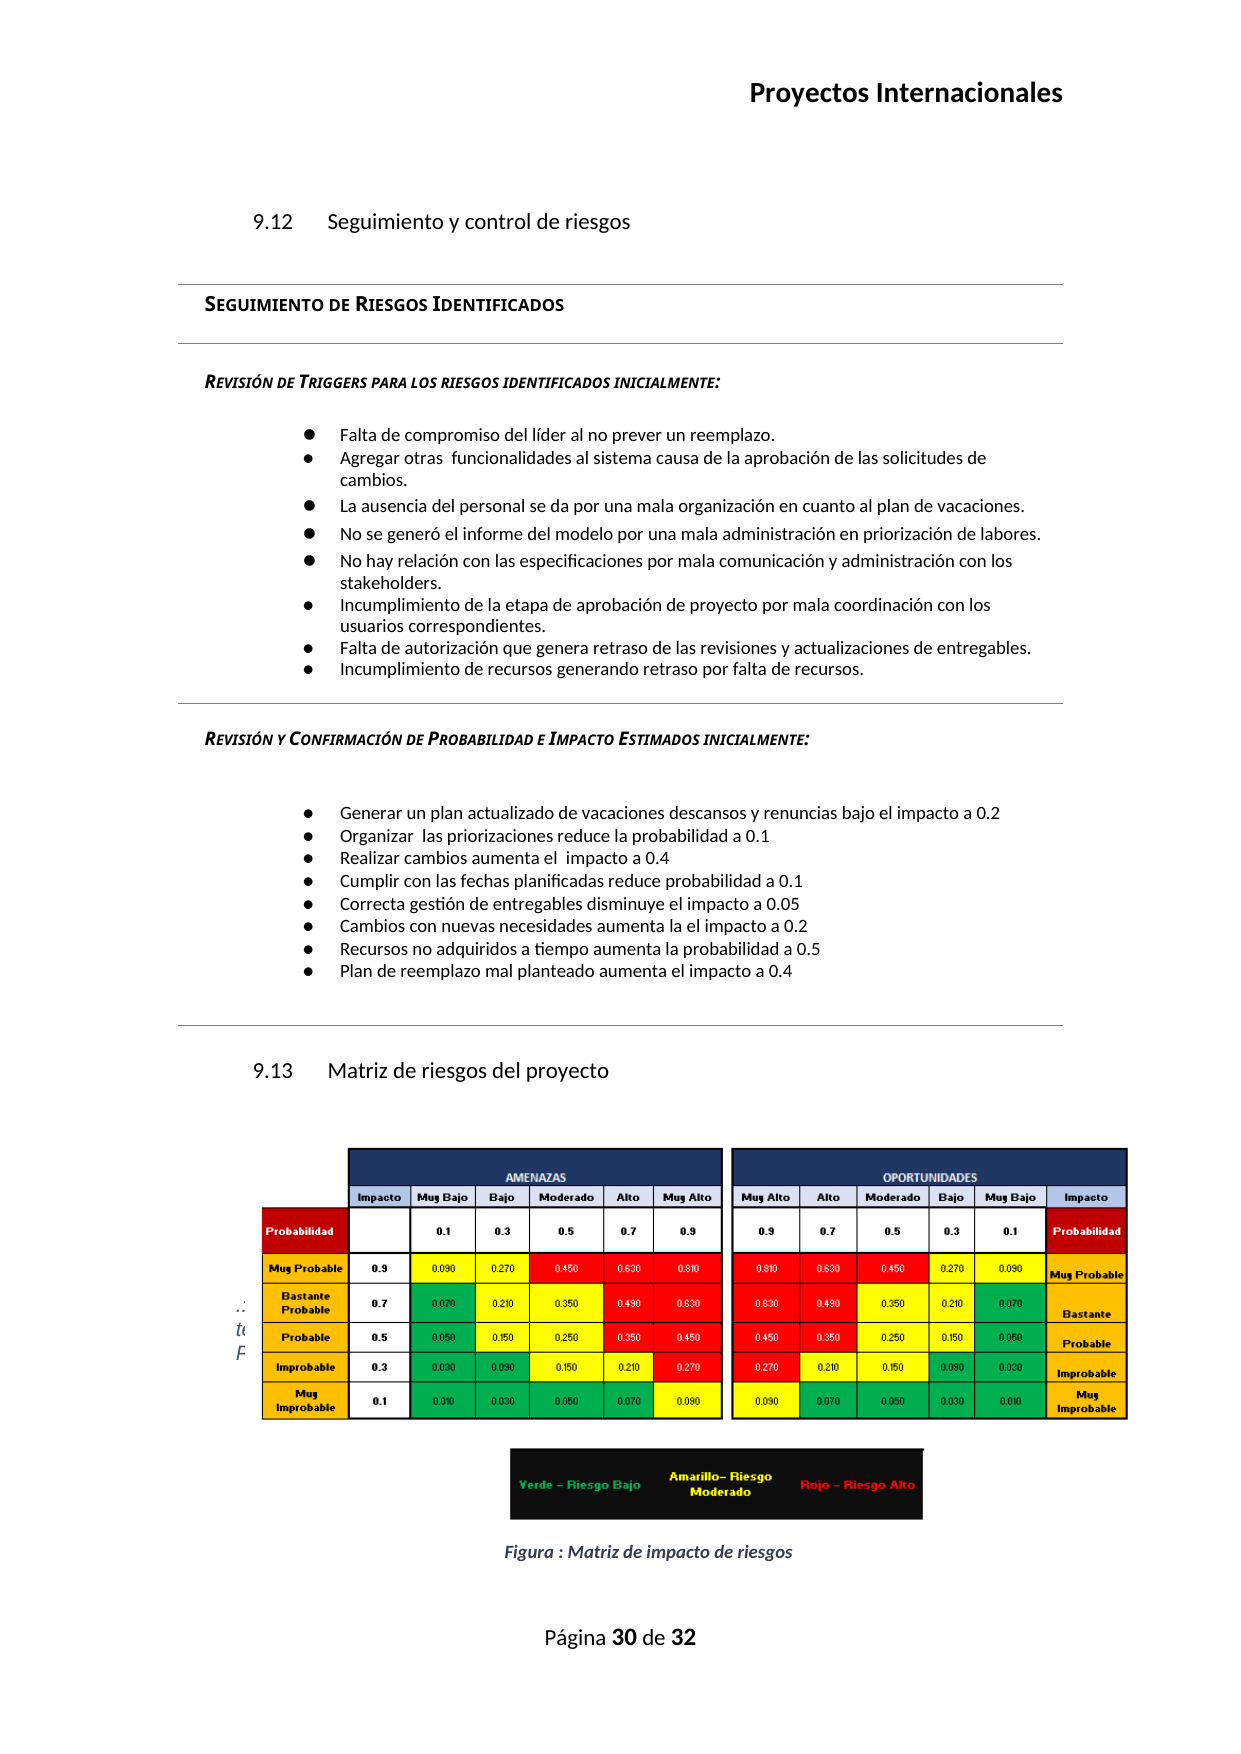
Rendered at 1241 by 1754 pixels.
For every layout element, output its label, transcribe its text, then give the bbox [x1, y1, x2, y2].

list Seguimiento y control de riesgos [252, 207, 1063, 235]
list Matriz de riesgos del proyecto [252, 1057, 1063, 1085]
picture [502, 1439, 930, 1528]
table_header SEGUIMIENTO DE RIESGOS IDENTIFICADOS [178, 285, 1063, 342]
table_cell REVISIÓN Y CONFIRMACIÓN DE PROBABILIDAD E IMPACTO ESTIMADOS INICIALMENTE: [178, 704, 1063, 775]
picture [245, 1132, 1132, 1426]
table_cell REVISIÓN DE TRIGGERS PARA LOS RIESGOS IDENTIFICADOS INICIALMENTE: [178, 344, 1063, 418]
table_cell Falta de compromiso del líder al no prever un reemplazo. Agregar otras funcionalidades al sistema causa de la aprobación de las solicitudes de cambios. La ausencia del personal se da por una mala organización en cuanto al plan de vacaciones. No se generó el informe del modelo por una mala administración en priorización de labores. No hay relación con las especificaciones por mala comunicación y administración con los stakeholders. Incumplimiento de la etapa de aprobación de proyecto por mala coordinación con los usuarios correspondientes. Falta de autorización que genera retraso de las revisiones y actualizaciones de entregables. Incumplimiento de recursos generando retraso por falta de recursos. [178, 420, 1063, 703]
table_cell Generar un plan actualizado de vacaciones descansos y renuncias bajo el impacto a 0.2 Organizar las priorizaciones reduce la probabilidad a 0.1 Realizar cambios aumenta el impacto a 0.4 Cumplir con las fechas planificadas reduce probabilidad a 0.1 Correcta gestión de entregables disminuye el impacto a 0.05 Cambios con nuevas necesidades aumenta la el impacto a 0.2 Recursos no adquiridos a tiempo aumenta la probabilidad a 0.5 Plan de reemplazo mal planteado aumenta el impacto a 0.4 [178, 776, 1063, 1025]
